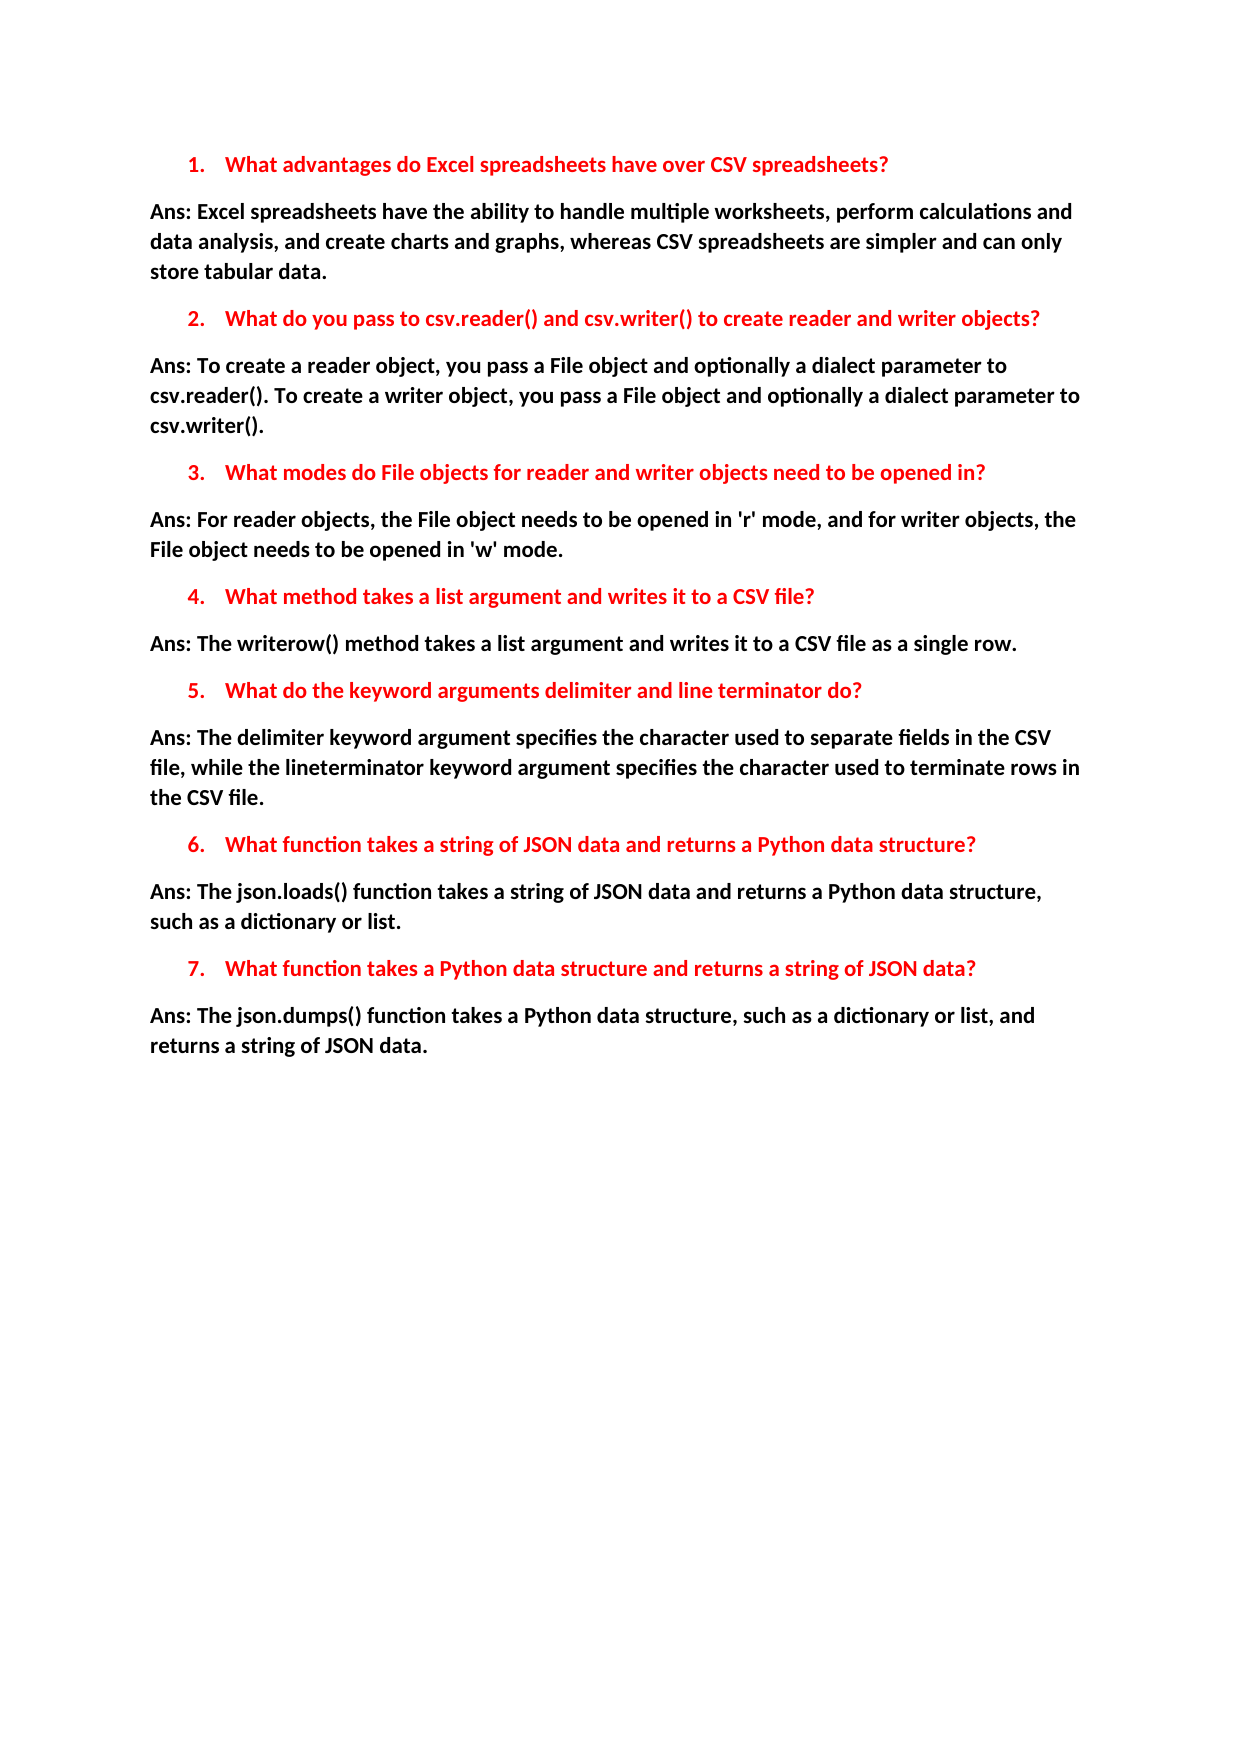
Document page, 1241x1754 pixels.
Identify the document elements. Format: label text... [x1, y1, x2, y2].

list What modes do File objects for reader and writer objects need to be opened in? [187, 458, 1090, 486]
list What advantages do Excel spreadsheets have over CSV spreadsheets? [187, 150, 1090, 178]
list What do you pass to csv.reader() and csv.writer() to create reader and writer objects? [187, 304, 1090, 332]
text Ans: For reader objects, the File object needs to be opened in 'r' mode, and for writer objects, the File object needs to be opened in 'w' mode. [150, 505, 1090, 563]
text Ans: Excel spreadsheets have the ability to handle multiple worksheets, perform calculations and data analysis, and create charts and graphs, whereas CSV spreadsheets are simpler and can only store tabular data. [150, 197, 1090, 285]
list What function takes a string of JSON data and returns a Python data structure? [187, 830, 1090, 858]
text Ans: The json.loads() function takes a string of JSON data and returns a Python data structure, such as a dictionary or list. [150, 877, 1090, 935]
text Ans: The json.dumps() function takes a Python data structure, such as a dictionary or list, and returns a string of JSON data. [150, 1001, 1090, 1059]
list What do the keyword arguments delimiter and line terminator do? [187, 676, 1090, 704]
list What function takes a Python data structure and returns a string of JSON data? [187, 954, 1090, 982]
text Ans: The writerow() method takes a list argument and writes it to a CSV file as a single row. [150, 629, 1090, 657]
list What method takes a list argument and writes it to a CSV file? [187, 582, 1090, 610]
text Ans: To create a reader object, you pass a File object and optionally a dialect parameter to csv.reader(). To create a writer object, you pass a File object and optionally a dialect parameter to csv.writer(). [150, 351, 1090, 439]
text Ans: The delimiter keyword argument specifies the character used to separate fields in the CSV file, while the lineterminator keyword argument specifies the character used to terminate rows in the CSV file. [150, 723, 1090, 811]
